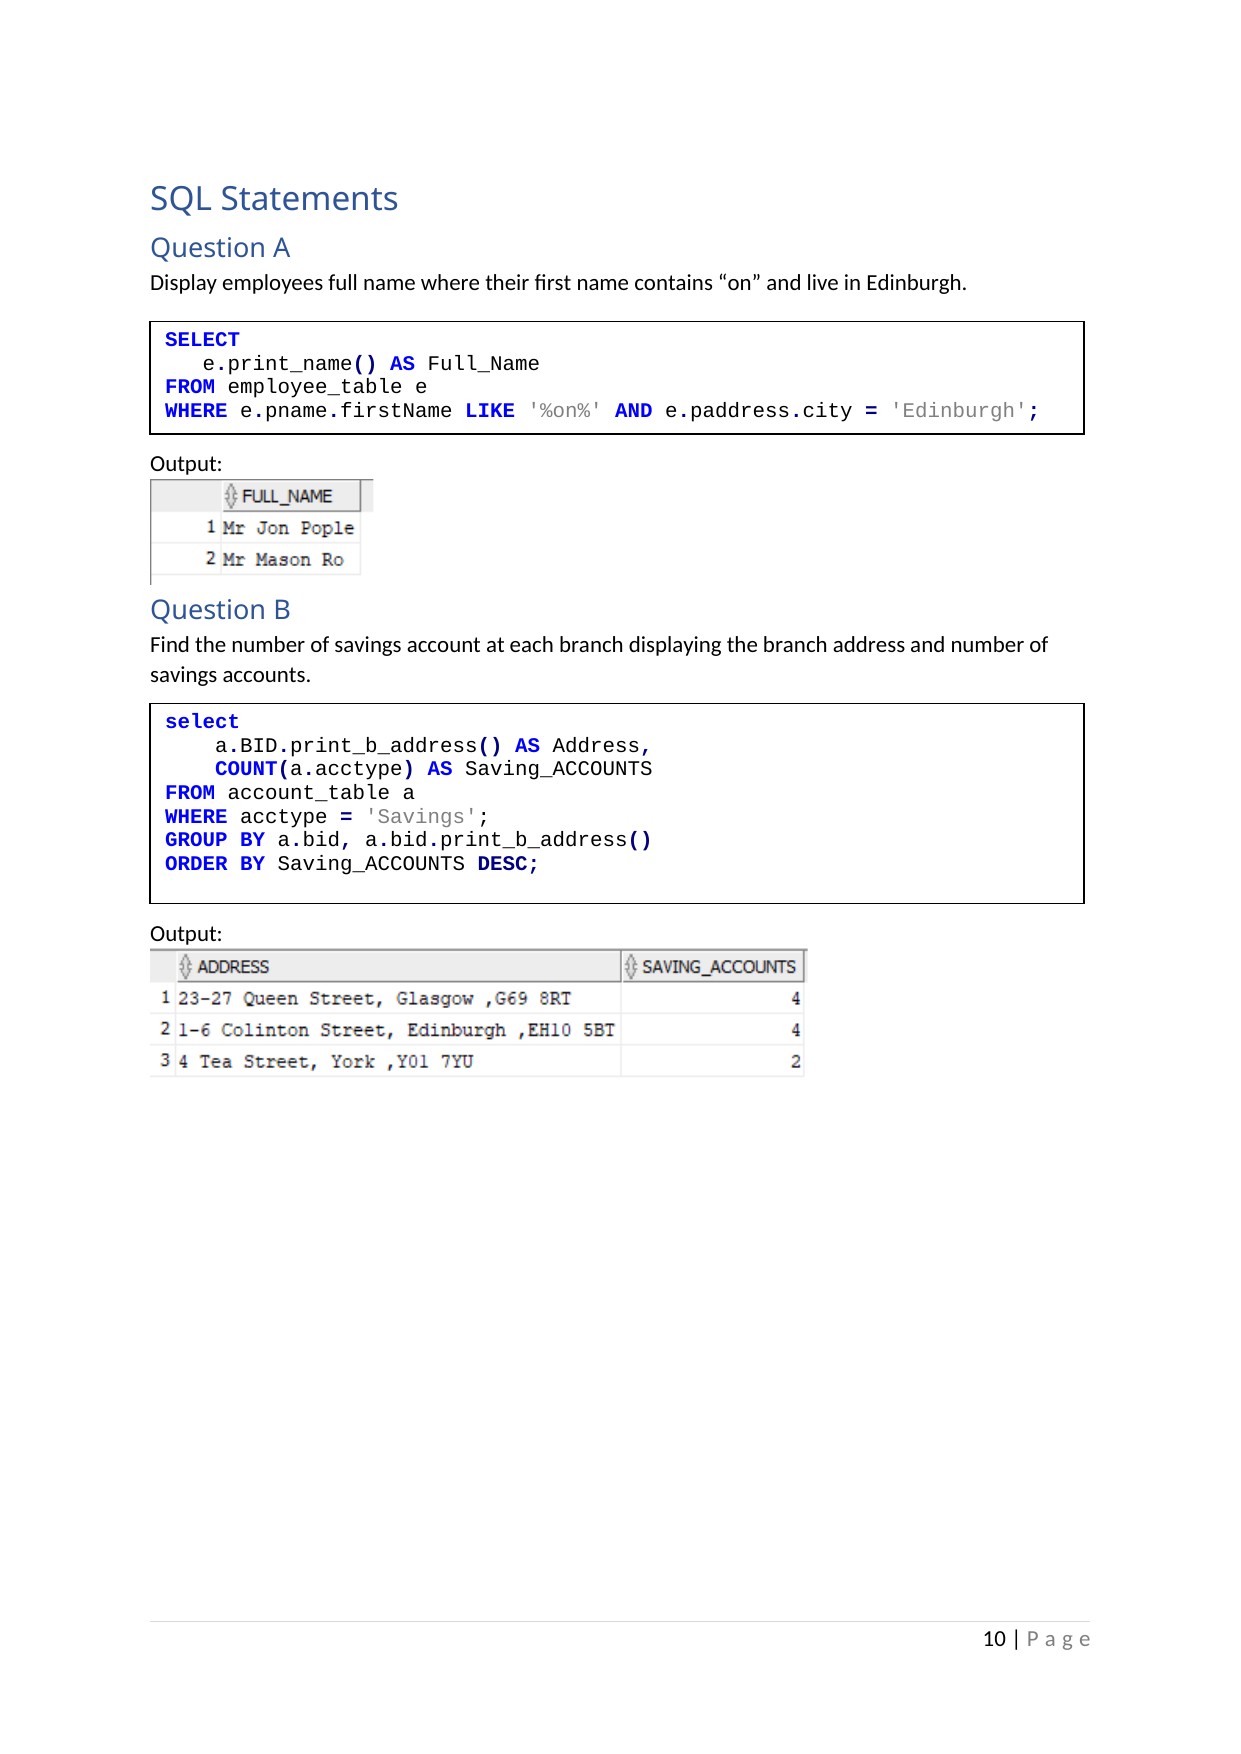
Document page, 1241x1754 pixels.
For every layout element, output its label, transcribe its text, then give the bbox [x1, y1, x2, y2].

picture [150, 948, 808, 1079]
text Output: [150, 298, 1090, 477]
text Output: [150, 691, 1090, 947]
subtitle Question B [150, 591, 1090, 627]
subtitle Question A [150, 228, 1090, 265]
subtitle SQL Statements [150, 175, 1090, 220]
text Display employees full name where their first name contains “on” and live in Edinburgh. [150, 268, 1090, 296]
picture [150, 479, 374, 585]
text Find the number of savings account at each branch displaying the branch address and number of savings accounts. [150, 630, 1090, 688]
